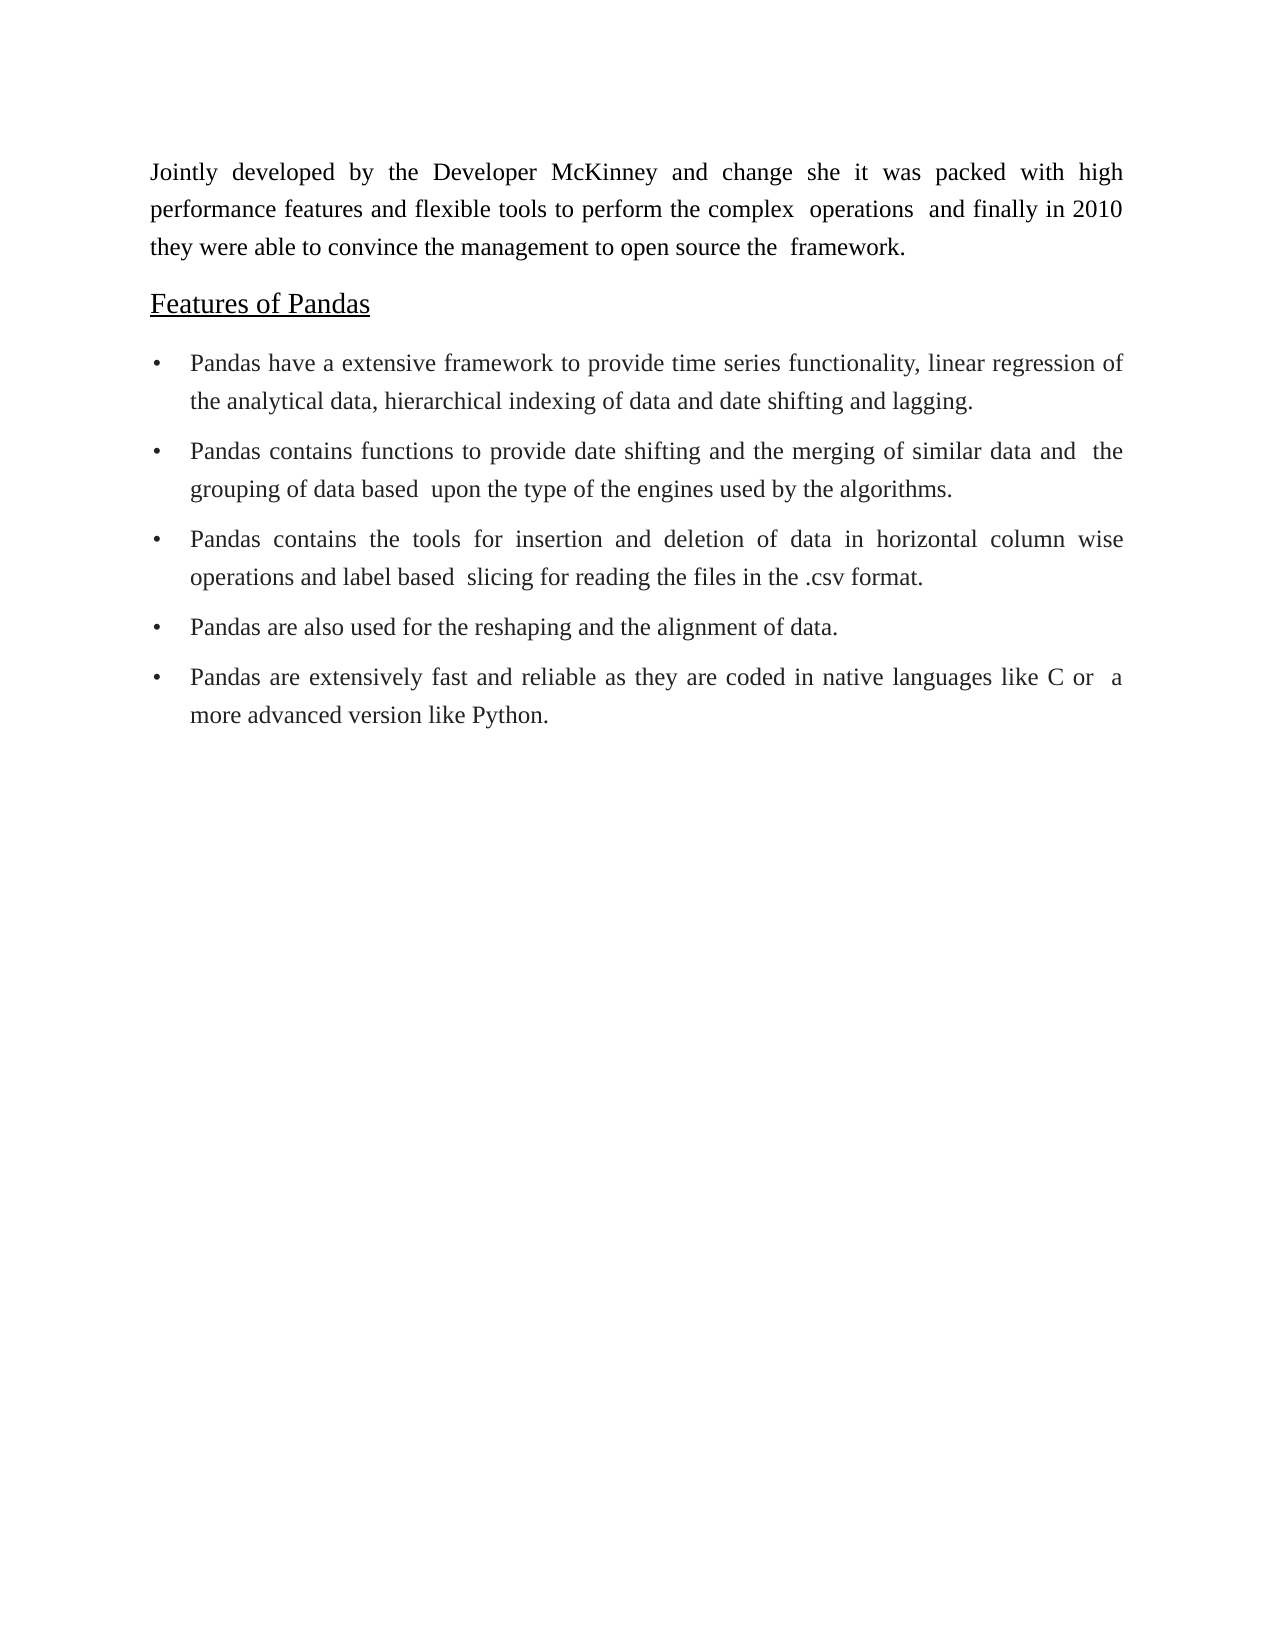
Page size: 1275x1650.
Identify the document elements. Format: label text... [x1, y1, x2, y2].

text Features of Pandas [150, 283, 1125, 321]
list Pandas contains functions to provide date shifting and the merging of similar data and the grouping of data based upon the type of the engines used by the algorithms. [152, 429, 1125, 504]
list Pandas are also used for the reshaping and the alignment of data. [152, 605, 1125, 643]
list Pandas contains the tools for insertion and deletion of data in horizontal column wise operations and label based slicing for reading the files in the .csv format. [152, 517, 1125, 592]
list Pandas have a extensive framework to provide time series functionality, linear regression of the analytical data, hierarchical indexing of data and date shifting and lagging. [152, 342, 1125, 417]
list Pandas are extensively fast and reliable as they are coded in native languages like C or a more advanced version like Python. [152, 656, 1125, 731]
text Jointly developed by the Developer McKinney and change she it was packed with high performance features and flexible tools to perform the complex operations and finally in 2010 they were able to convince the management to open source the framework. [150, 150, 1125, 262]
